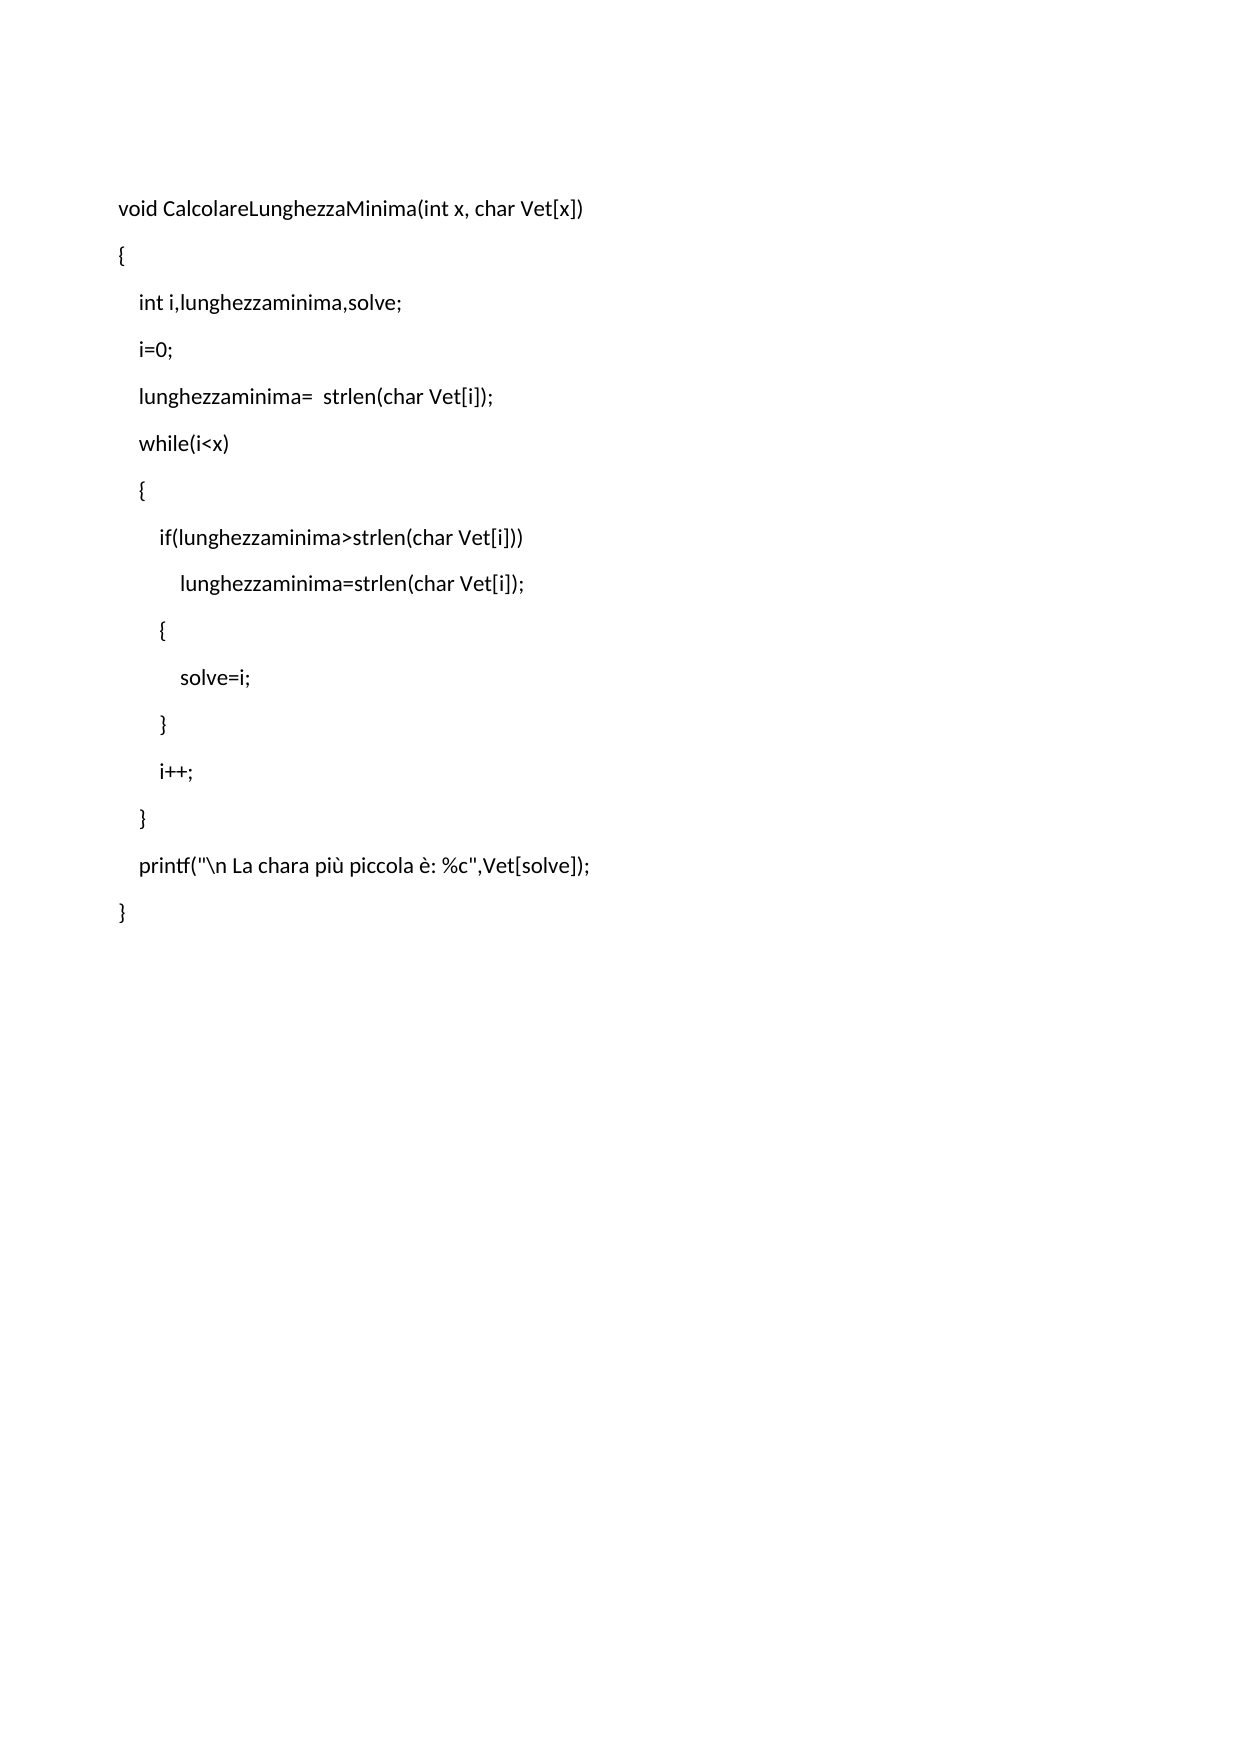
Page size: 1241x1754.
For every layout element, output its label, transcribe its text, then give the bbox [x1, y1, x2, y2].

text { [118, 476, 1122, 504]
text { [118, 241, 1122, 269]
text i++; [118, 757, 1122, 785]
text } [118, 710, 1122, 738]
text } [118, 804, 1122, 832]
text if(lunghezzaminima>strlen(char Vet[i])) [118, 523, 1122, 551]
text while(i<x) [118, 429, 1122, 457]
text { [118, 616, 1122, 644]
text solve=i; [118, 663, 1122, 691]
text lunghezzaminima= strlen(char Vet[i]); [118, 382, 1122, 410]
text void CalcolareLunghezzaMinima(int x, char Vet[x]) [118, 194, 1122, 222]
text i=0; [118, 335, 1122, 363]
text int i,lunghezzaminima,solve; [118, 288, 1122, 316]
text } [118, 898, 1122, 926]
text lunghezzaminima=strlen(char Vet[i]); [118, 569, 1122, 597]
text printf("\n La chara più piccola è: %c",Vet[solve]); [118, 851, 1122, 879]
